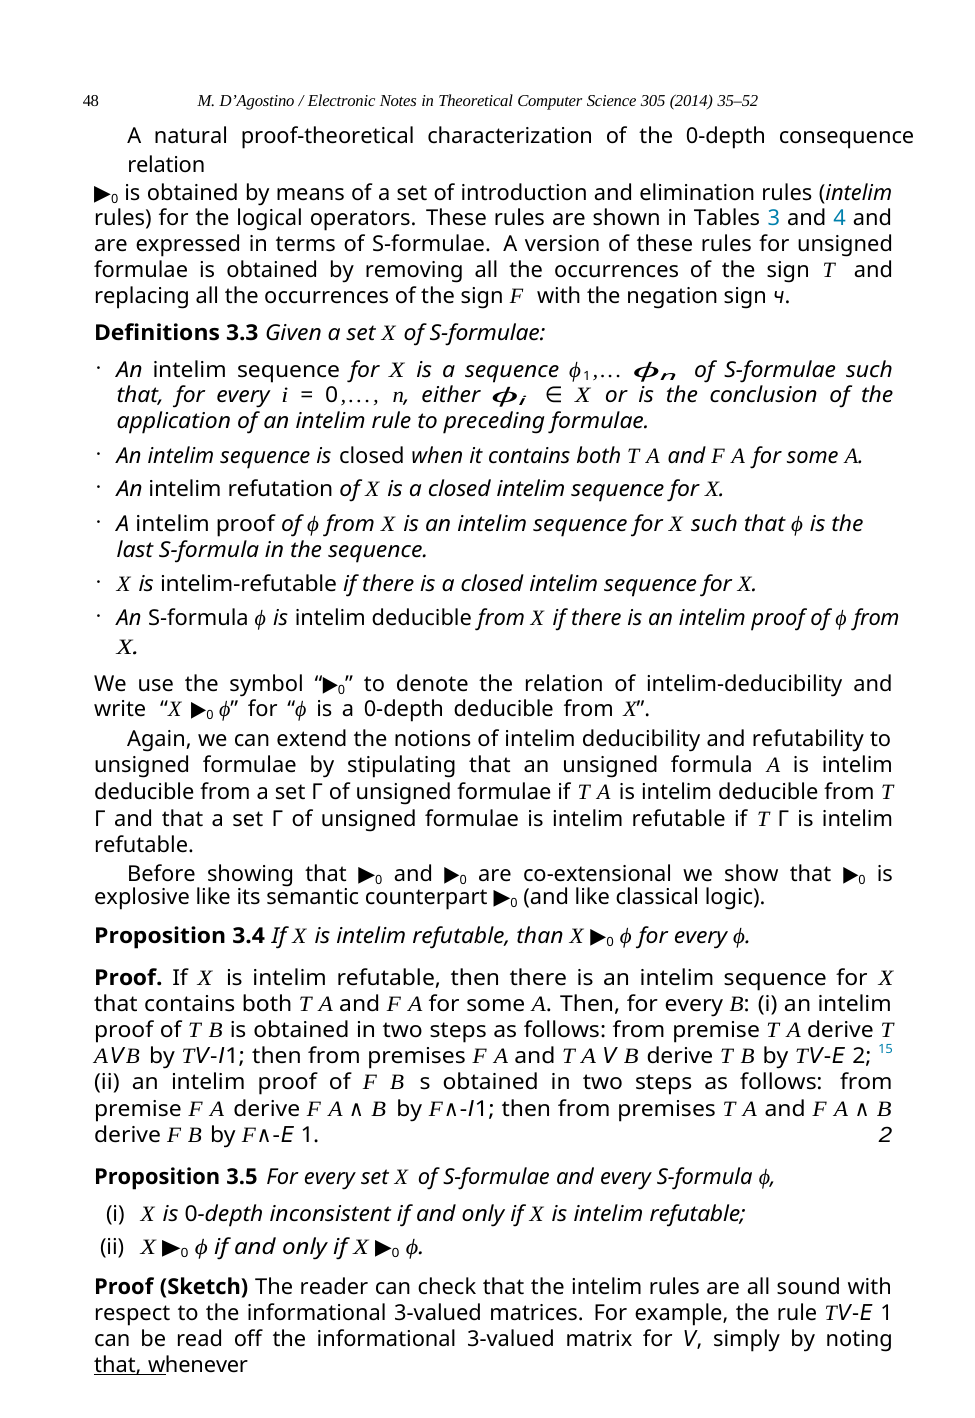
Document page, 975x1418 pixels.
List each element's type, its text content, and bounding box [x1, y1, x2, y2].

list An intelim sequence is closed when it contains both T A and F A for some A. [96, 440, 914, 469]
text Again, we can extend the notions of intelim deducibility and refutability to unsigned formulae by stipulating that an unsigned formula A is intelim deducible from a set Γ of unsigned formulae if T A is intelim deducible from T Γ and that a set Γ of unsigned formulae is intelim refutable if T Γ is intelim refutable. [94, 725, 893, 859]
text Proposition 3.5 For every set X of S-formulae and every S-formula ϕ, [94, 1161, 914, 1190]
list X is intelim-refutable if there is a closed intelim sequence for X. [96, 568, 914, 598]
text Definitions 3.3 Given a set X of S-formulae: [94, 317, 914, 347]
list An intelim sequence for X is a sequence ϕ1,... ϕn of S-formulae such that, for every i = 0,..., n, either ϕi ∈ X or is the conclusion of the application of an intelim rule to preceding formulae. [96, 357, 893, 435]
list An S-formula ϕ is intelim deducible from X if there is an intelim proof of ϕ from [96, 602, 914, 631]
text Proof (Sketch) The reader can check that the intelim rules are all sound with respect to the informational 3-valued matrices. For example, the rule TV-E 1 can be read off the informational 3-valued matrix for V, simply by noting that, whenever [94, 1274, 893, 1379]
text Proof. If X is intelim refutable, then there is an intelim sequence for X that contains both T A and F A for some A. Then, for every B: (i) an intelim proof of T B is obtained in two steps as follows: from premise T A derive T AVB by TV-I1; then from premises F A and T A V B derive T B by TV-E 2; 15 (ii) an intelim proof of F B s obtained in two steps as follows: from premise F A derive F A ∧ B by F∧-I1; then from premises T A and F A ∧ B derive F B by F∧-E 1. 2 [94, 965, 893, 1149]
text Before showing that ▶0 and ▶0 are co-extensional we show that ▶0 is explosive like its semantic counterpart ▶0 (and like classical logic). [94, 862, 893, 911]
list A intelim proof of ϕ from X is an intelim sequence for X such that ϕ is the last S-formula in the sequence. [96, 510, 893, 563]
list X is 0-depth inconsistent if and only if X is intelim refutable; [106, 1198, 914, 1227]
text Proposition 3.4 If X is intelim refutable, than X ▶0 ϕ for every ϕ. [94, 920, 914, 950]
text ▶0 is obtained by means of a set of introduction and elimination rules (intelim rules) for the logical operators. These rules are shown in Tables 3 and 4 and are expressed in terms of S-formulae. A version of these rules for unsigned formulae is obtained by removing all the occurrences of the sign T and replacing all the occurrences of the sign F with the negation sign ч. [94, 180, 893, 309]
list An intelim refutation of X is a closed intelim sequence for X. [96, 473, 914, 503]
text We use the symbol “▶0” to denote the relation of intelim-deducibility and write “X ▶0 ϕ” for “ϕ is a 0-depth deducible from X”. [94, 671, 893, 723]
text A natural proof-theoretical characterization of the 0-depth consequence relation [127, 120, 914, 179]
list X ▶0 ϕ if and only if X ▶0 ϕ. [100, 1231, 914, 1261]
text X. [116, 631, 914, 661]
